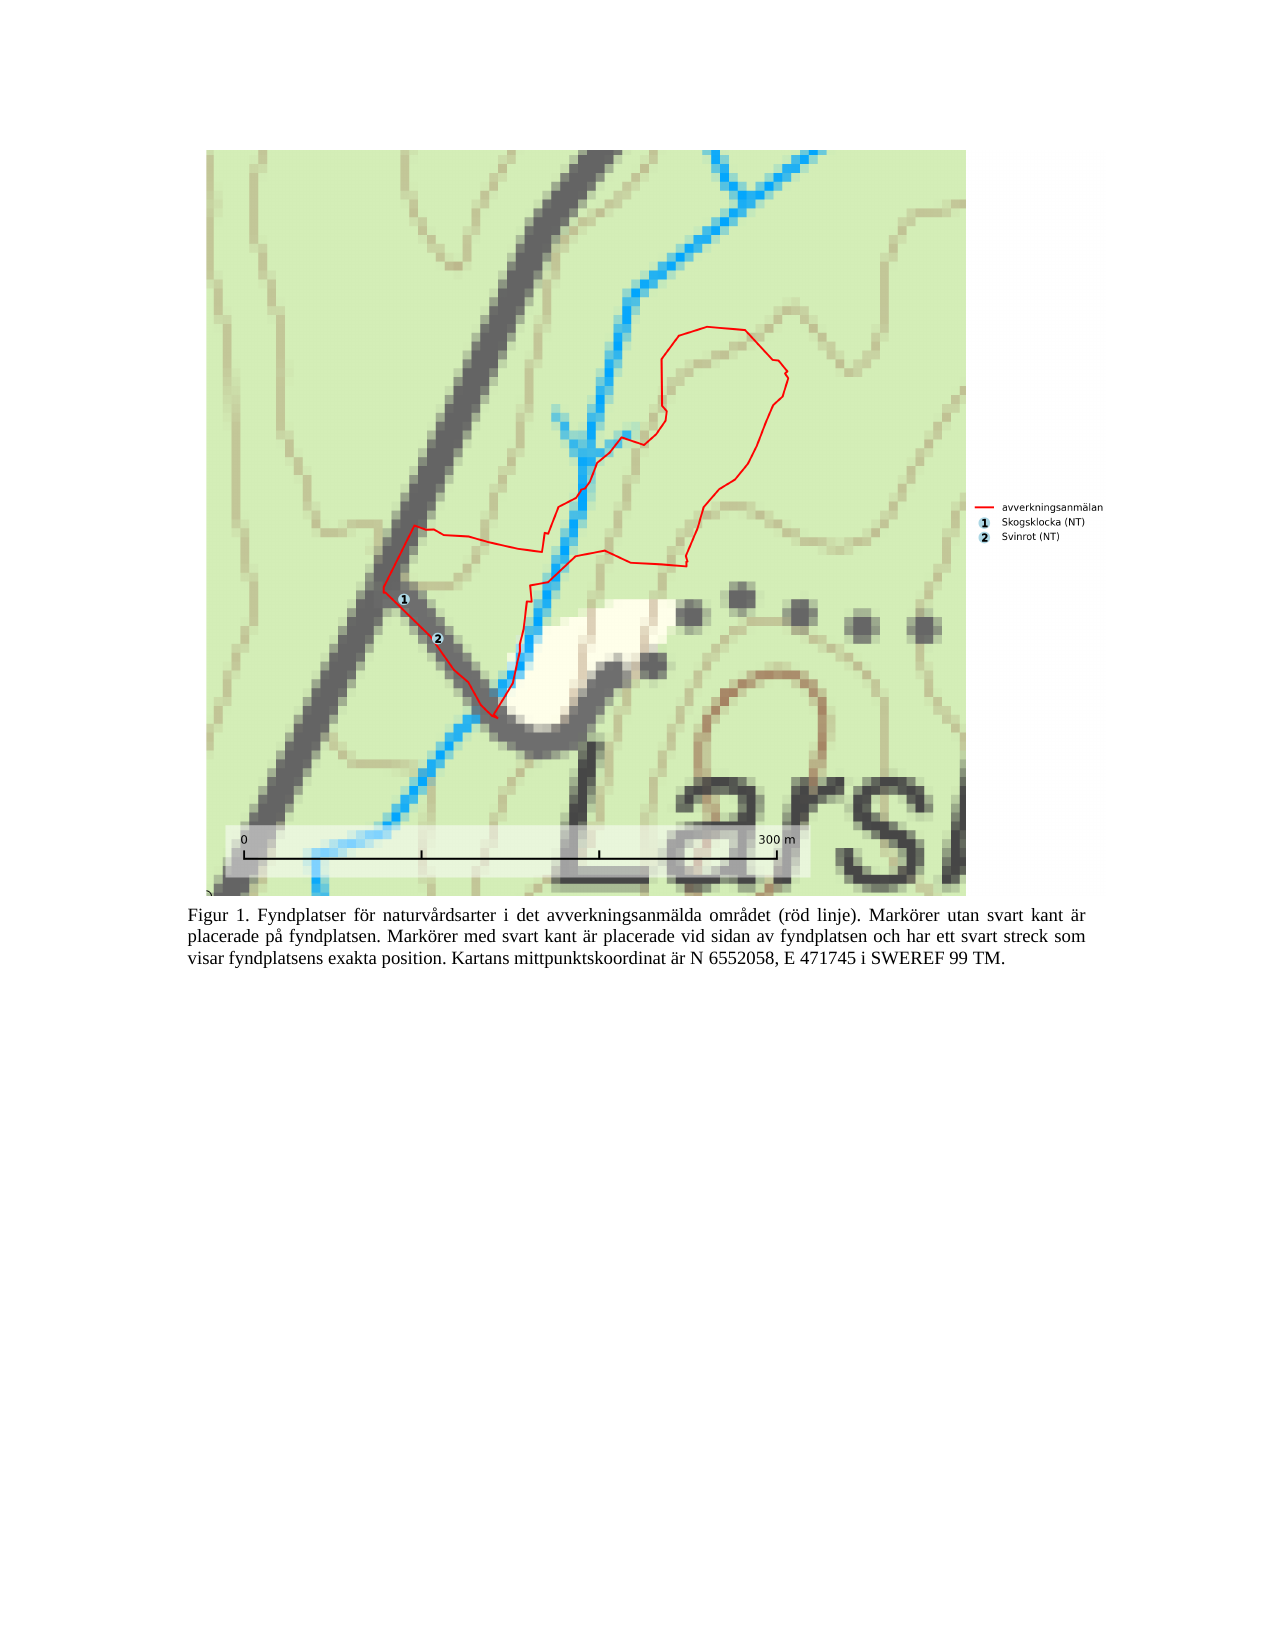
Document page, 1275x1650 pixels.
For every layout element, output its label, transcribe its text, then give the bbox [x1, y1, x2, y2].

picture [206, 150, 1107, 896]
text Figur 1. Fyndplatser för naturvårdsarter i det avverkningsanmälda området (röd linje). Markörer utan svart kant är placerade på fyndplatsen. Markörer med svart kant är placerade vid sidan av fyndplatsen och har ett svart streck som visar fyndplatsens exakta position. Kartans mittpunktskoordinat är N 6552058, E 471745 i SWEREF 99 TM. [187, 904, 1087, 968]
